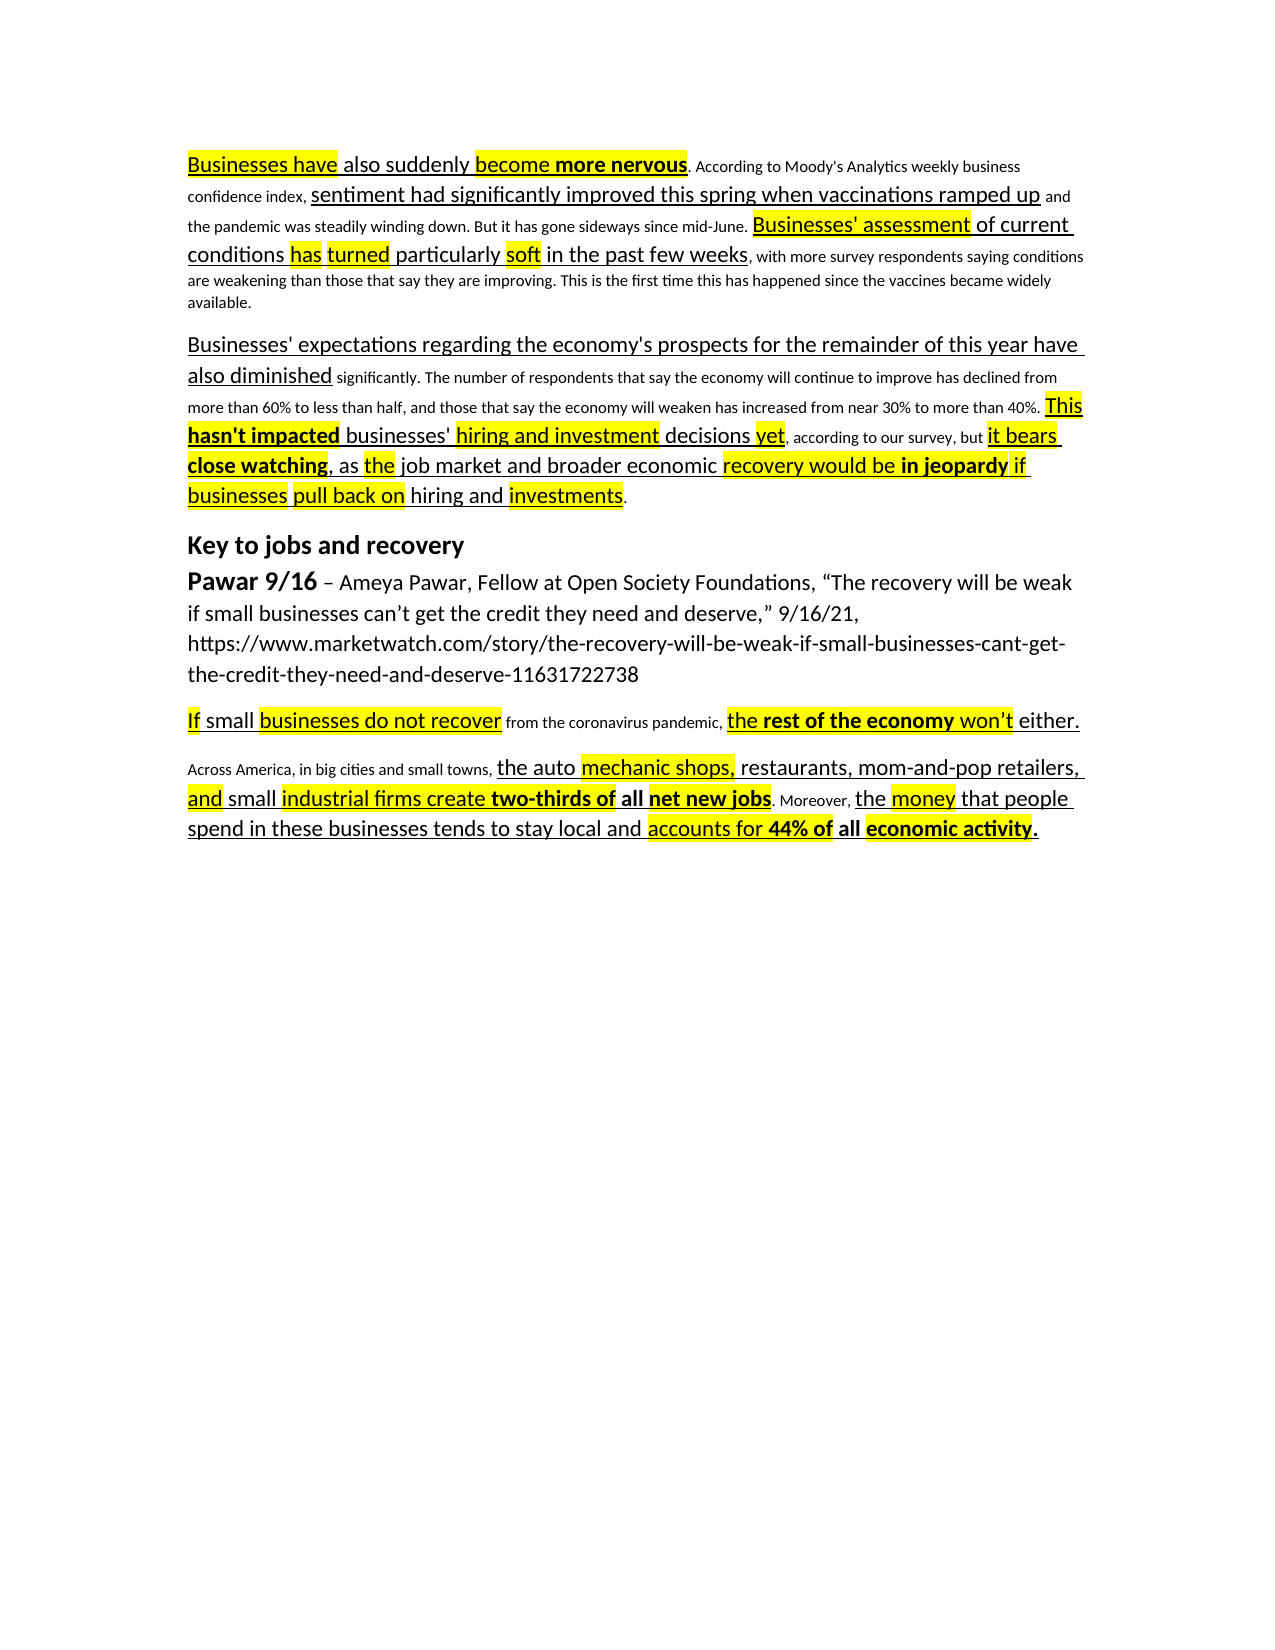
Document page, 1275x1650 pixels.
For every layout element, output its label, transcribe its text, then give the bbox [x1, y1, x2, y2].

text Businesses have also suddenly become more nervous. According to Moody's Analytics weekly business confidence index, sentiment had significantly improved this spring when vaccinations ramped up and the pandemic was steadily winding down. But it has gone sideways since mid-June. Businesses' assessment of current conditions has turned particularly soft in the past few weeks, with more survey respondents saying conditions are weakening than those that say they are improving. This is the first time this has happened since the vaccines became widely available. [187, 150, 1087, 312]
text Businesses' expectations regarding the economy's prospects for the remainder of this year have also diminished significantly. The number of respondents that say the economy will continue to improve has declined from more than 60% to less than half, and those that say the economy will weaken has increased from near 30% to more than 40%. This hasn't impacted businesses' hiring and investment decisions yet, according to our survey, but it bears close watching, as the job market and broader economic recovery would be in jeopardy if businesses pull back on hiring and investments. [187, 331, 1087, 510]
text Pawar 9/16 – Ameya Pawar, Fellow at Open Society Foundations, “The recovery will be weak if small businesses can’t get the credit they need and deserve,” 9/16/21, https://www.marketwatch.com/story/the-recovery-will-be-weak-if-small-businesses-cant-get-the-credit-they-need-and-deserve-11631722738 [187, 564, 1087, 688]
text If small businesses do not recover from the coronavirus pandemic, the rest of the economy won’t either. [502, 707, 727, 735]
subtitle Key to jobs and recovery [187, 528, 1087, 562]
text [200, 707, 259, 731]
text Across America, in big cities and small towns, the auto mechanic shops, restaurants, mom-and-pop retailers, and small industrial firms create two-thirds of all net new jobs. Moreover, the money that people spend in these businesses tends to stay local and accounts for 44% of all economic activity. [187, 753, 1087, 842]
